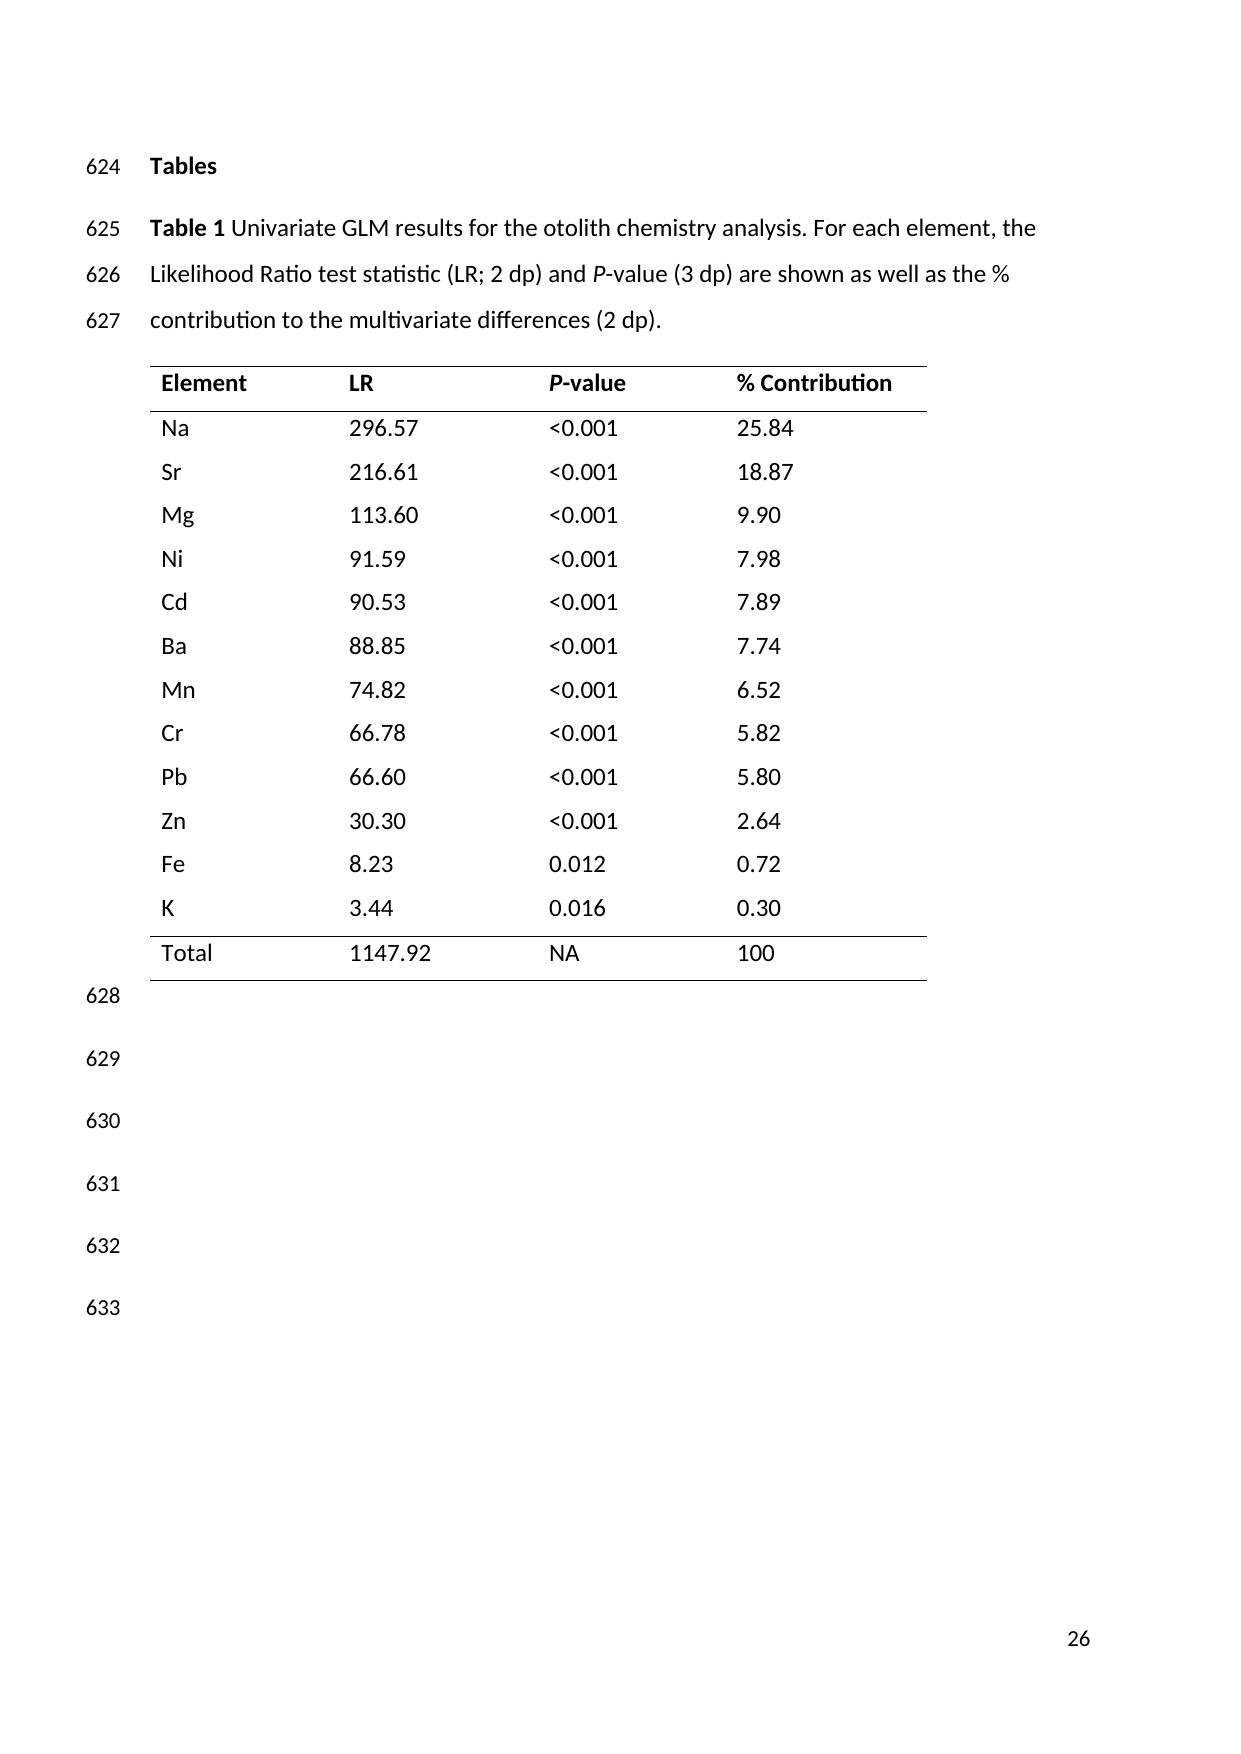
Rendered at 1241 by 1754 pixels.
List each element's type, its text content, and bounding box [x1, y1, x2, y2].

table_cell NA [538, 937, 725, 980]
table_cell 0.30 [725, 892, 927, 936]
table_header Element [150, 367, 338, 411]
table_cell 7.74 [725, 630, 927, 674]
table_cell 6.52 [725, 674, 927, 717]
table_cell Cd [150, 587, 338, 630]
table_cell 7.89 [725, 587, 927, 630]
table_cell Fe [150, 849, 338, 892]
table_cell 1147.92 [338, 937, 538, 980]
table_cell <0.001 [538, 805, 725, 848]
table_cell K [150, 892, 338, 936]
table_cell <0.001 [538, 761, 725, 805]
table_cell 18.87 [725, 456, 927, 499]
table_cell 5.80 [725, 761, 927, 805]
table_cell <0.001 [538, 412, 725, 456]
table_cell 30.30 [338, 805, 538, 848]
table_cell Mn [150, 674, 338, 717]
table_header % Contribution [725, 367, 927, 411]
table_cell <0.001 [538, 630, 725, 674]
table_cell Na [150, 412, 338, 456]
table_cell <0.001 [538, 456, 725, 499]
table_cell 0.72 [725, 849, 927, 892]
text Table 1 Univariate GLM results for the otolith chemistry analysis. For each element, the Likelihood Ratio test statistic (LR; 2 dp) and P-value (3 dp) are shown as well as the % contribution to the multivariate differences (2 dp). [150, 212, 1090, 334]
table_cell 90.53 [338, 587, 538, 630]
table_cell Mg [150, 499, 338, 543]
table_cell 296.57 [338, 412, 538, 456]
table_cell Ni [150, 543, 338, 587]
table_cell 2.64 [725, 805, 927, 848]
table_cell 91.59 [338, 543, 538, 587]
table_cell Ba [150, 630, 338, 674]
table_header LR [338, 367, 538, 411]
table_cell 3.44 [338, 892, 538, 936]
table_cell Total [150, 937, 338, 980]
table_cell Zn [150, 805, 338, 848]
table_cell 0.016 [538, 892, 725, 936]
table_cell <0.001 [538, 587, 725, 630]
table_cell 8.23 [338, 849, 538, 892]
table_cell 100 [725, 937, 927, 980]
table_cell Sr [150, 456, 338, 499]
table_header P-value [538, 367, 725, 411]
table_cell 216.61 [338, 456, 538, 499]
table_cell 113.60 [338, 499, 538, 543]
table_cell <0.001 [538, 499, 725, 543]
table_cell 5.82 [725, 718, 927, 761]
table_cell 25.84 [725, 412, 927, 456]
table_cell 7.98 [725, 543, 927, 587]
table_cell <0.001 [538, 718, 725, 761]
table_cell <0.001 [538, 543, 725, 587]
table_cell 0.012 [538, 849, 725, 892]
table_cell Cr [150, 718, 338, 761]
table_cell 9.90 [725, 499, 927, 543]
text Tables [150, 150, 1090, 181]
table_cell <0.001 [538, 674, 725, 717]
table_cell 66.60 [338, 761, 538, 805]
table_cell 74.82 [338, 674, 538, 717]
table_cell 66.78 [338, 718, 538, 761]
table_cell Pb [150, 761, 338, 805]
table_cell 88.85 [338, 630, 538, 674]
